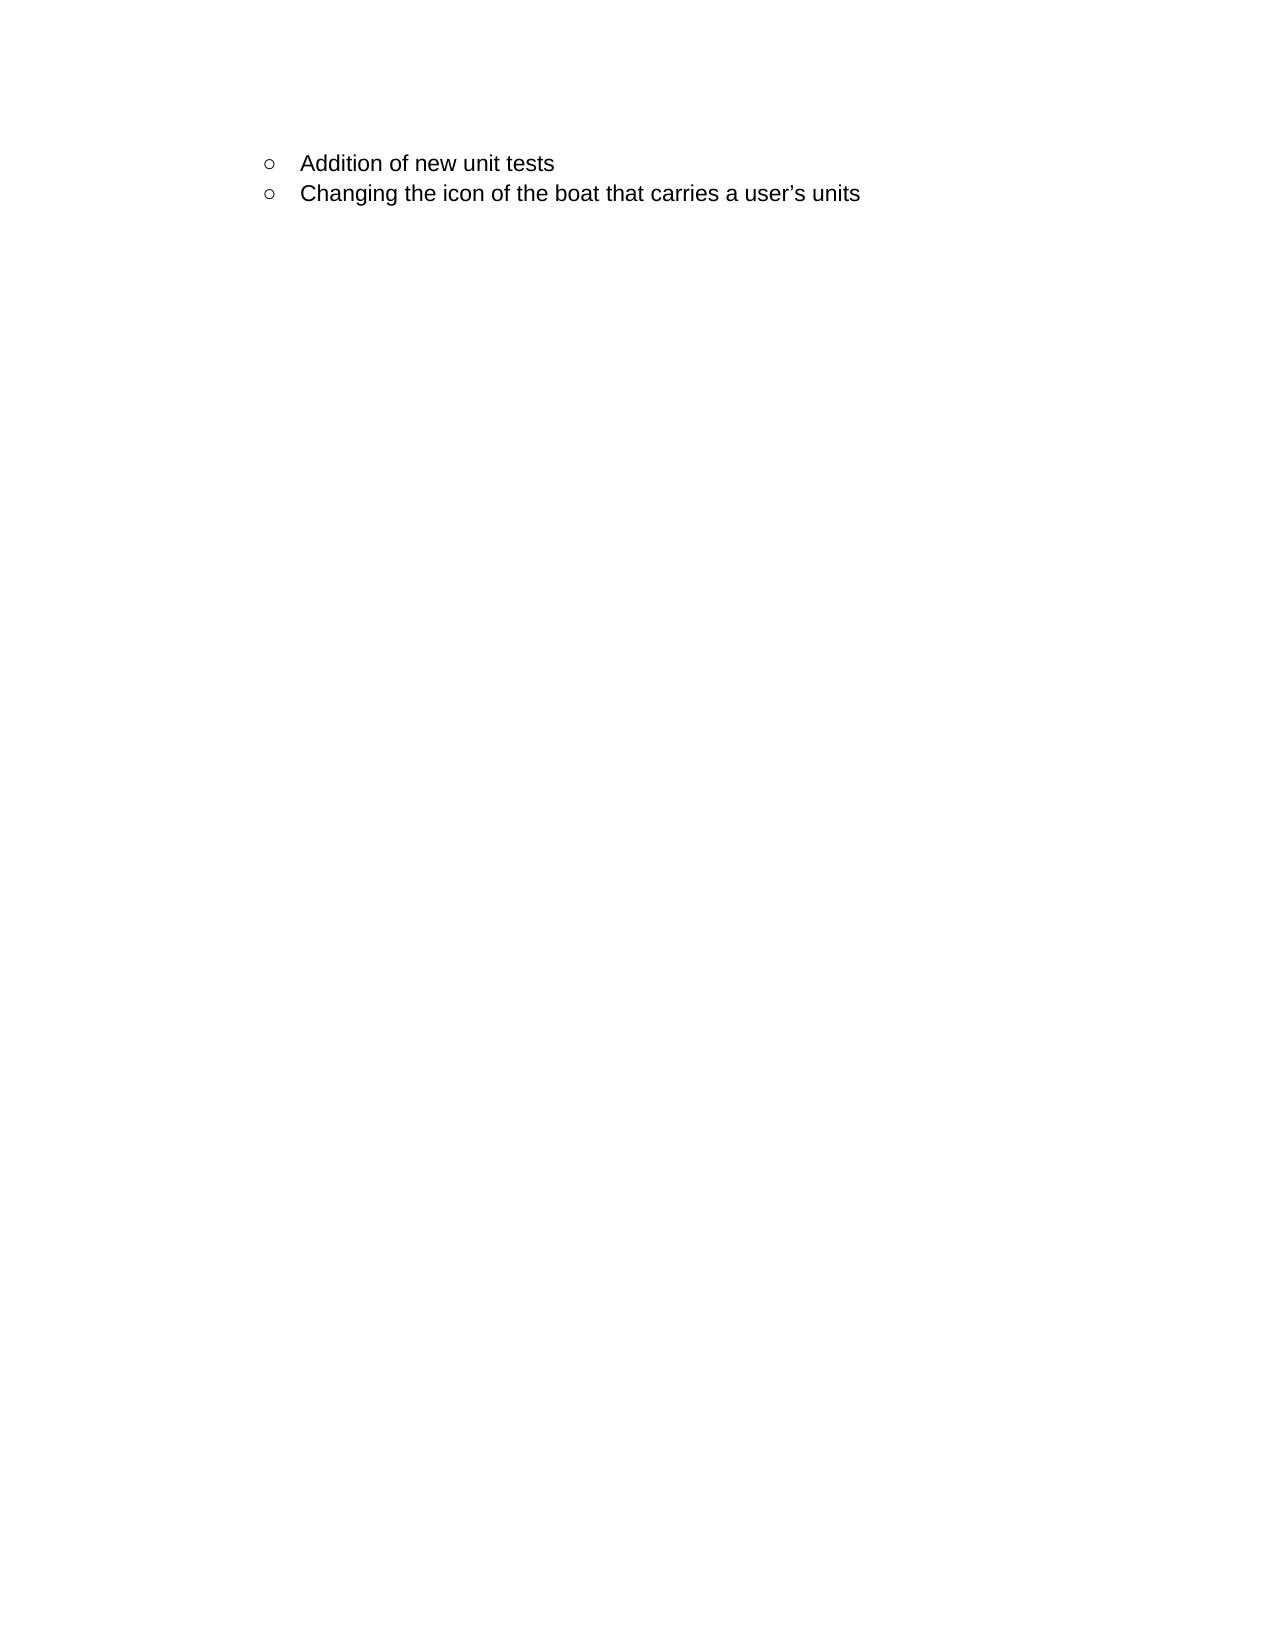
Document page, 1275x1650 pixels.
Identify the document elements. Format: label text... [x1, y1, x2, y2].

list Addition of new unit tests [262, 150, 1125, 176]
list Changing the icon of the boat that carries a user’s units [262, 180, 1125, 207]
